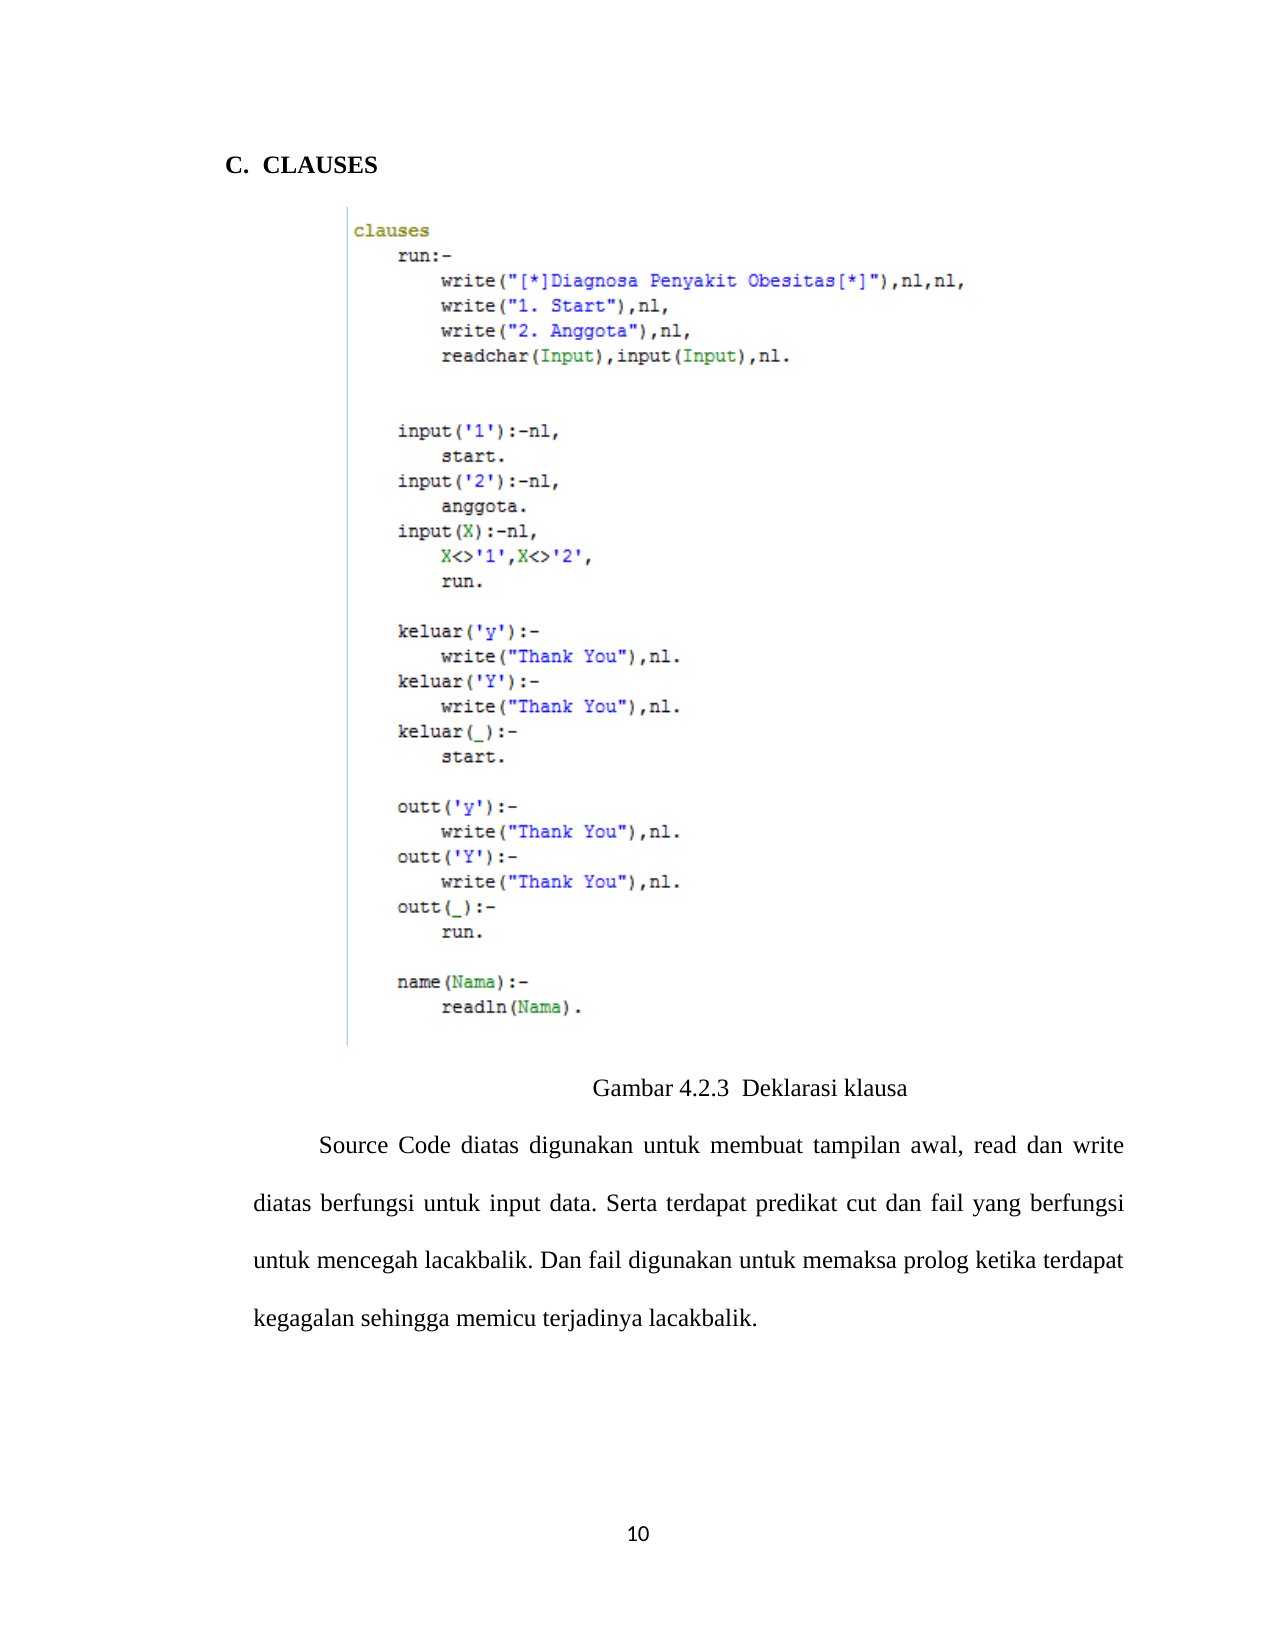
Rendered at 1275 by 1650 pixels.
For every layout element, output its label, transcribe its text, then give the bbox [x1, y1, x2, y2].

list Gambar 4.2.3 Deklarasi klausa [375, 1073, 1125, 1102]
list Source Code diatas digunakan untuk membuat tampilan awal, read dan write diatas berfungsi untuk input data. Serta terdapat predikat cut dan fail yang berfungsi untuk mencegah lacakbalik. Dan fail digunakan untuk memaksa prolog ketika terdapat kegagalan sehingga memicu terjadinya lacakbalik. [253, 1131, 1125, 1332]
picture [346, 207, 1041, 1046]
list CLAUSES [225, 150, 1125, 179]
